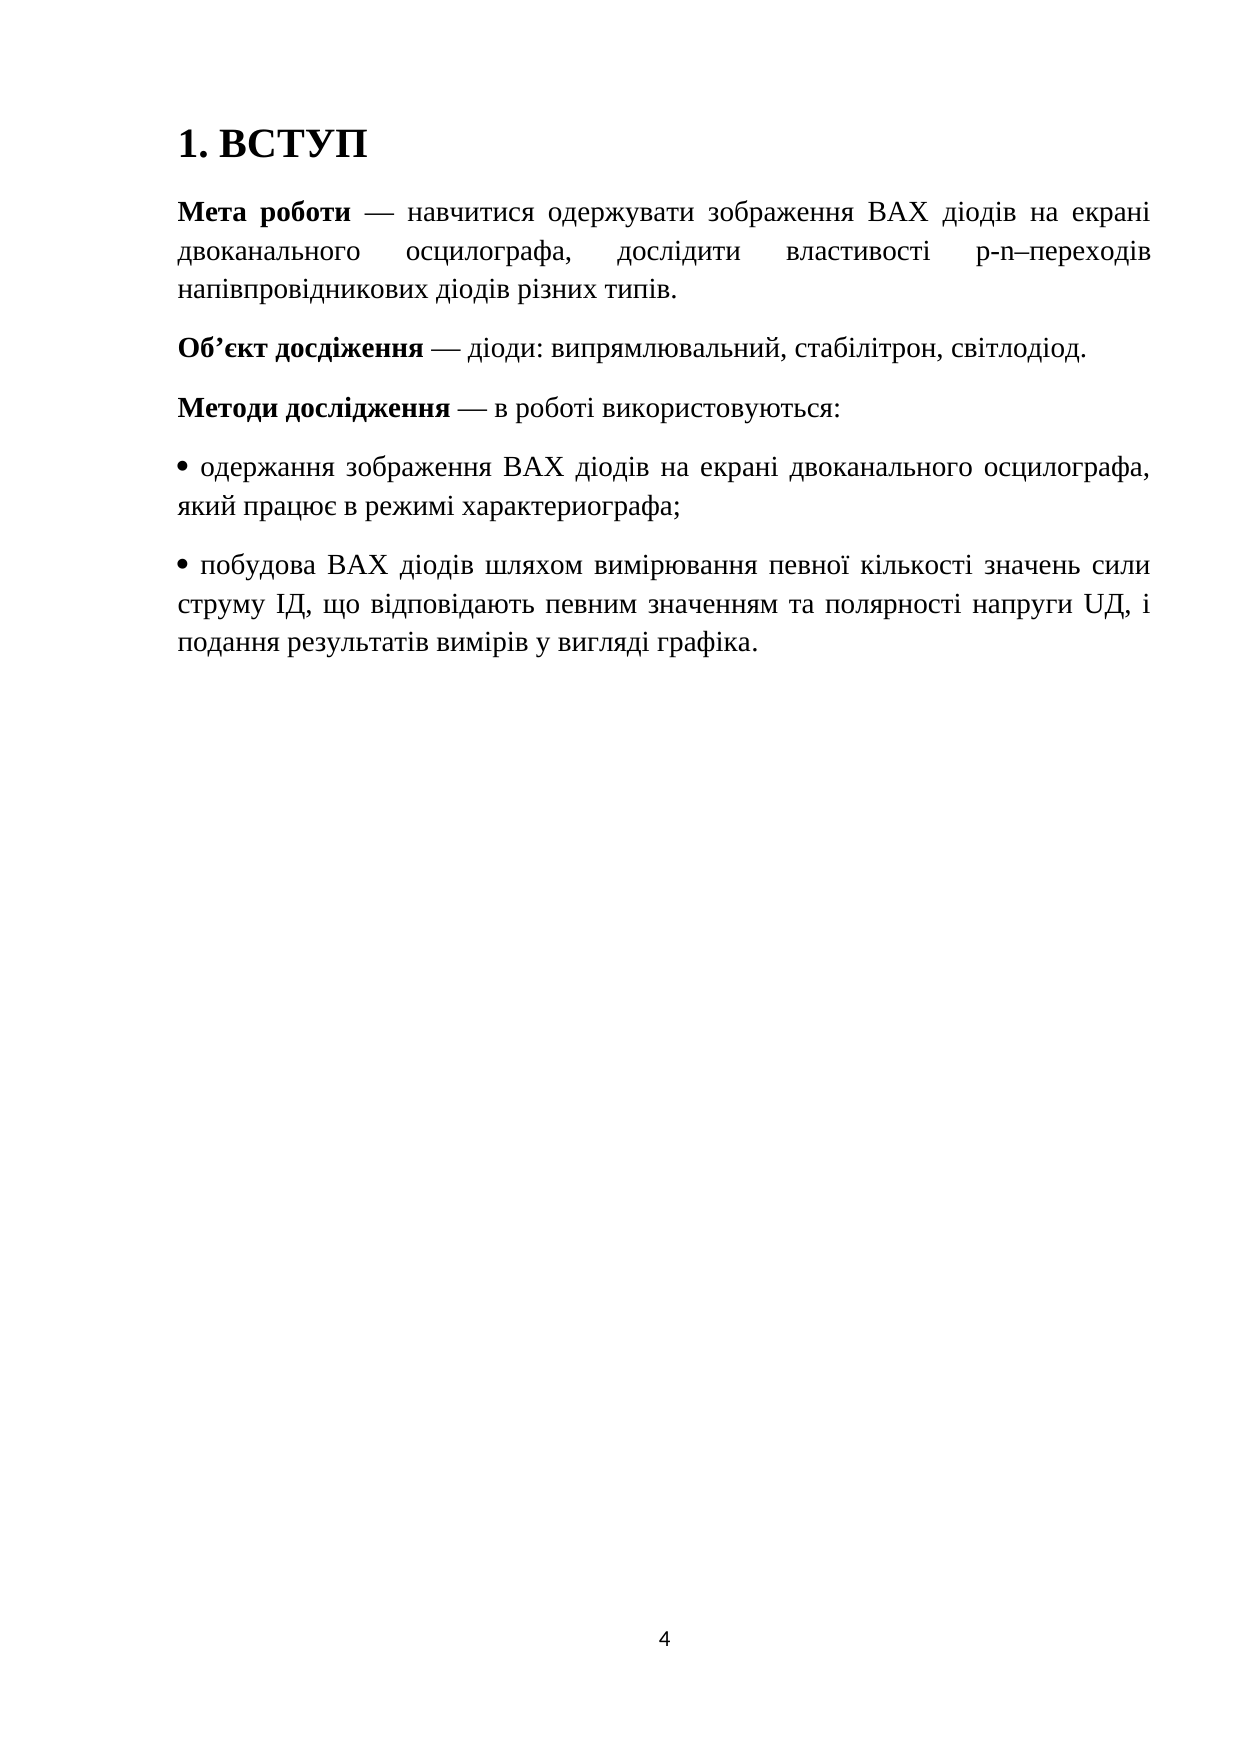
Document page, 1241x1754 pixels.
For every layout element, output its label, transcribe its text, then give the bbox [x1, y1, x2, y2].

text Об’єкт досдіження — діоди: випрямлювальний, стабілітрон, світлодіод. [177, 331, 1152, 364]
text побудова ВАХ діодів шляхом вимірювання певної кількості значень сили струму ІД, що відповідають певним значенням та полярності напруги UД, і подання результатів вимірів у вигляді графіка. [177, 547, 1152, 658]
text Мета роботи — навчитися одержувати зображення ВАХ діодів на екрані двоканального осцилографа, дослідити властивості p-n–переходів напівпровідникових діодів різних типів. [177, 194, 1152, 305]
text одержання зображення ВАХ діодів на екрані двоканального осцилографа, який працює в режимі характериографа; [177, 449, 1152, 521]
text 1. ВСТУП [177, 118, 1152, 166]
text Методи дослідження — в роботі використовуються: [177, 390, 1152, 423]
